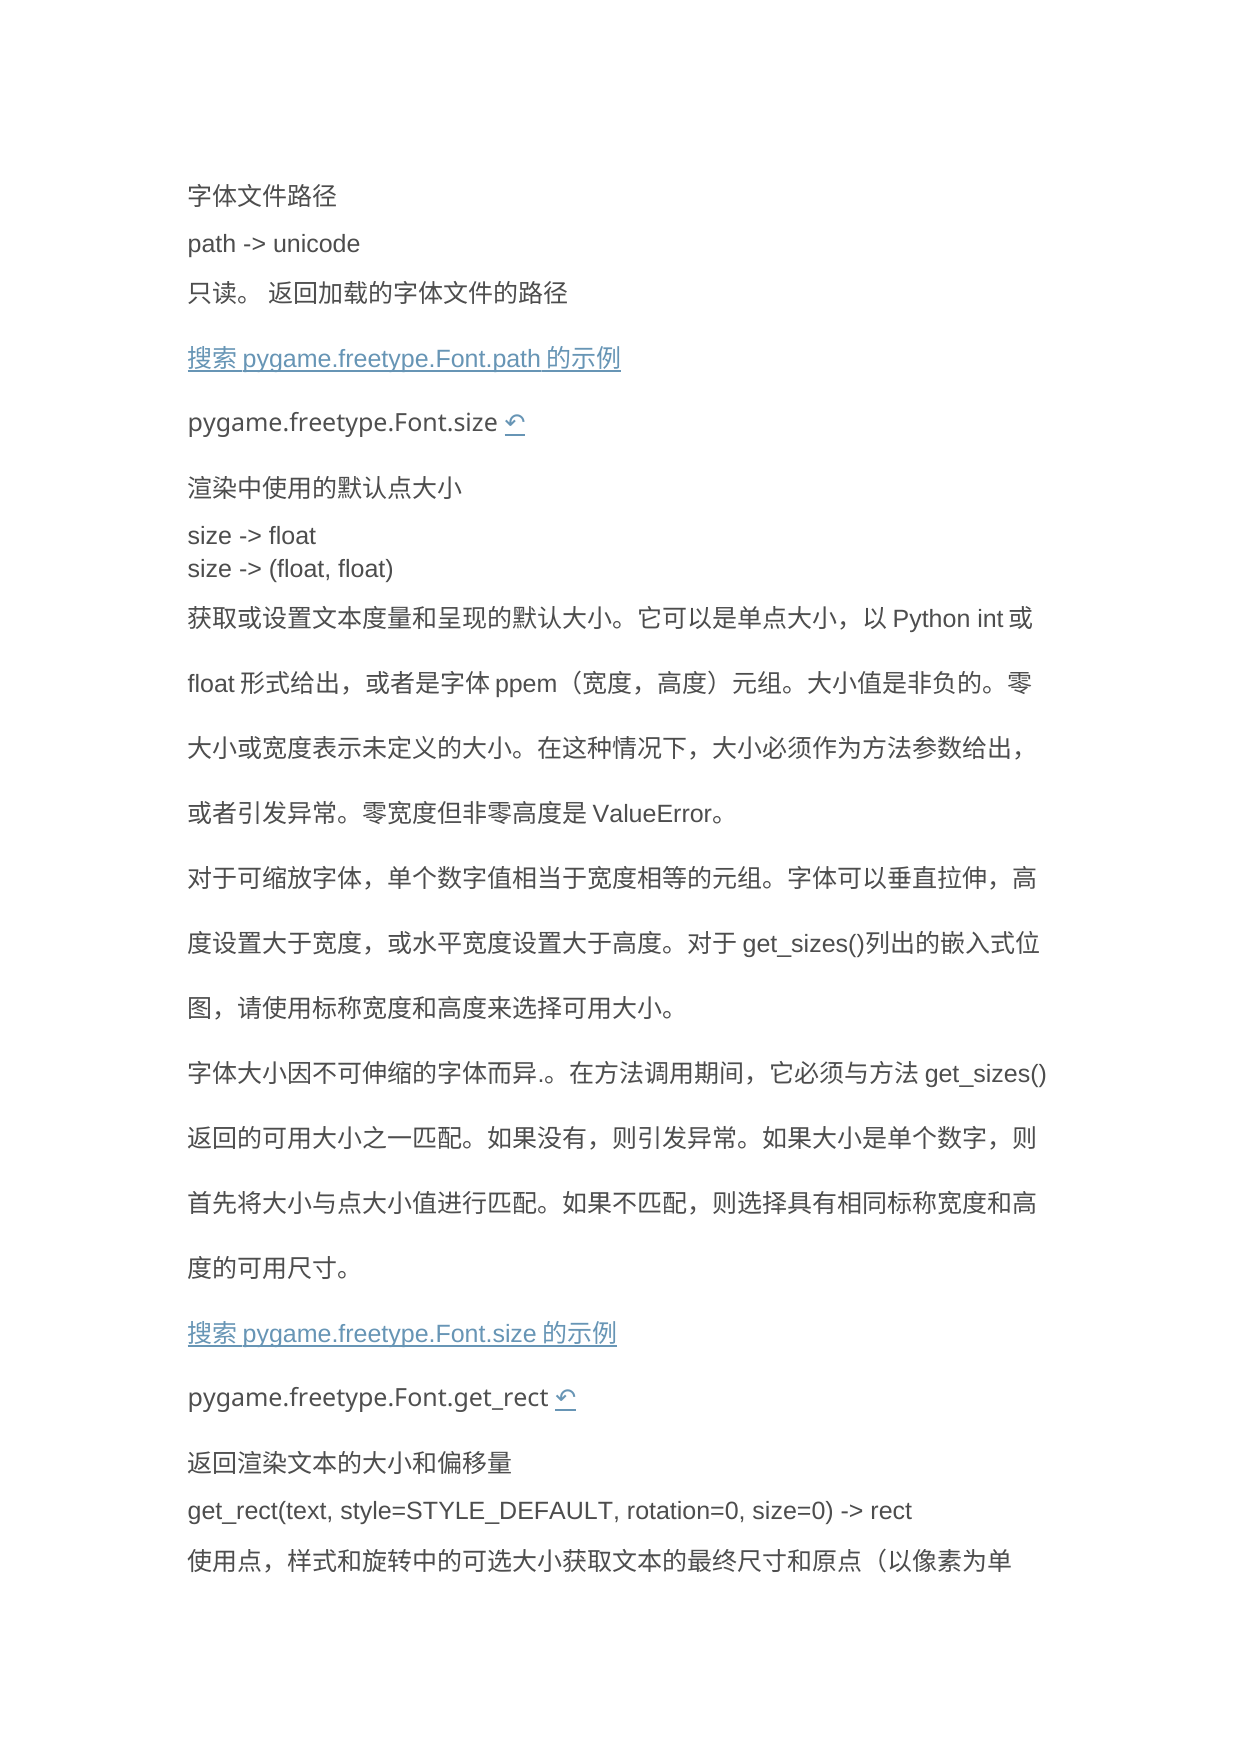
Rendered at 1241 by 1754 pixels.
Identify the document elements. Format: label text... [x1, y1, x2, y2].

text pygame.freetype.Font.size ↶ [187, 389, 1053, 454]
text pygame.freetype.Font.get_rect ↶ [187, 1364, 1053, 1429]
text 渲染中使用的默认点大小 size -> float size -> (float, float) 获取或设置文本度量和呈现的默认大小。它可以是单点大小，以Python int或float形式给出，或者是字体ppem（宽度，高度）元组。大小值是非负的。零大小或宽度表示未定义的大小。在这种情况下，大小必须作为方法参数给出，或者引发异常。零宽度但非零高度是ValueError。 对于可缩放字体，单个数字值相当于宽度相等的元组。字体可以垂直拉伸，高度设置大于宽度，或水平宽度设置大于高度。对于get_sizes()列出的嵌入式位图，请使用标称宽度和高度来选择可用大小。 字体大小因不可伸缩的字体而异.。在方法调用期间，它必须与方法get_sizes()返回的可用大小之一匹配。如果没有，则引发异常。如果大小是单个数字，则首先将大小与点大小值进行匹配。如果不匹配，则选择具有相同标称宽度和高度的可用尺寸。 搜索pygame.freetype.Font.size的示例 [187, 454, 1053, 1364]
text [187, 1429, 1053, 1592]
text 字体文件路径 path -> unicode 只读。 返回加载的字体文件的路径 搜索pygame.freetype.Font.path的示例 [187, 162, 1053, 389]
